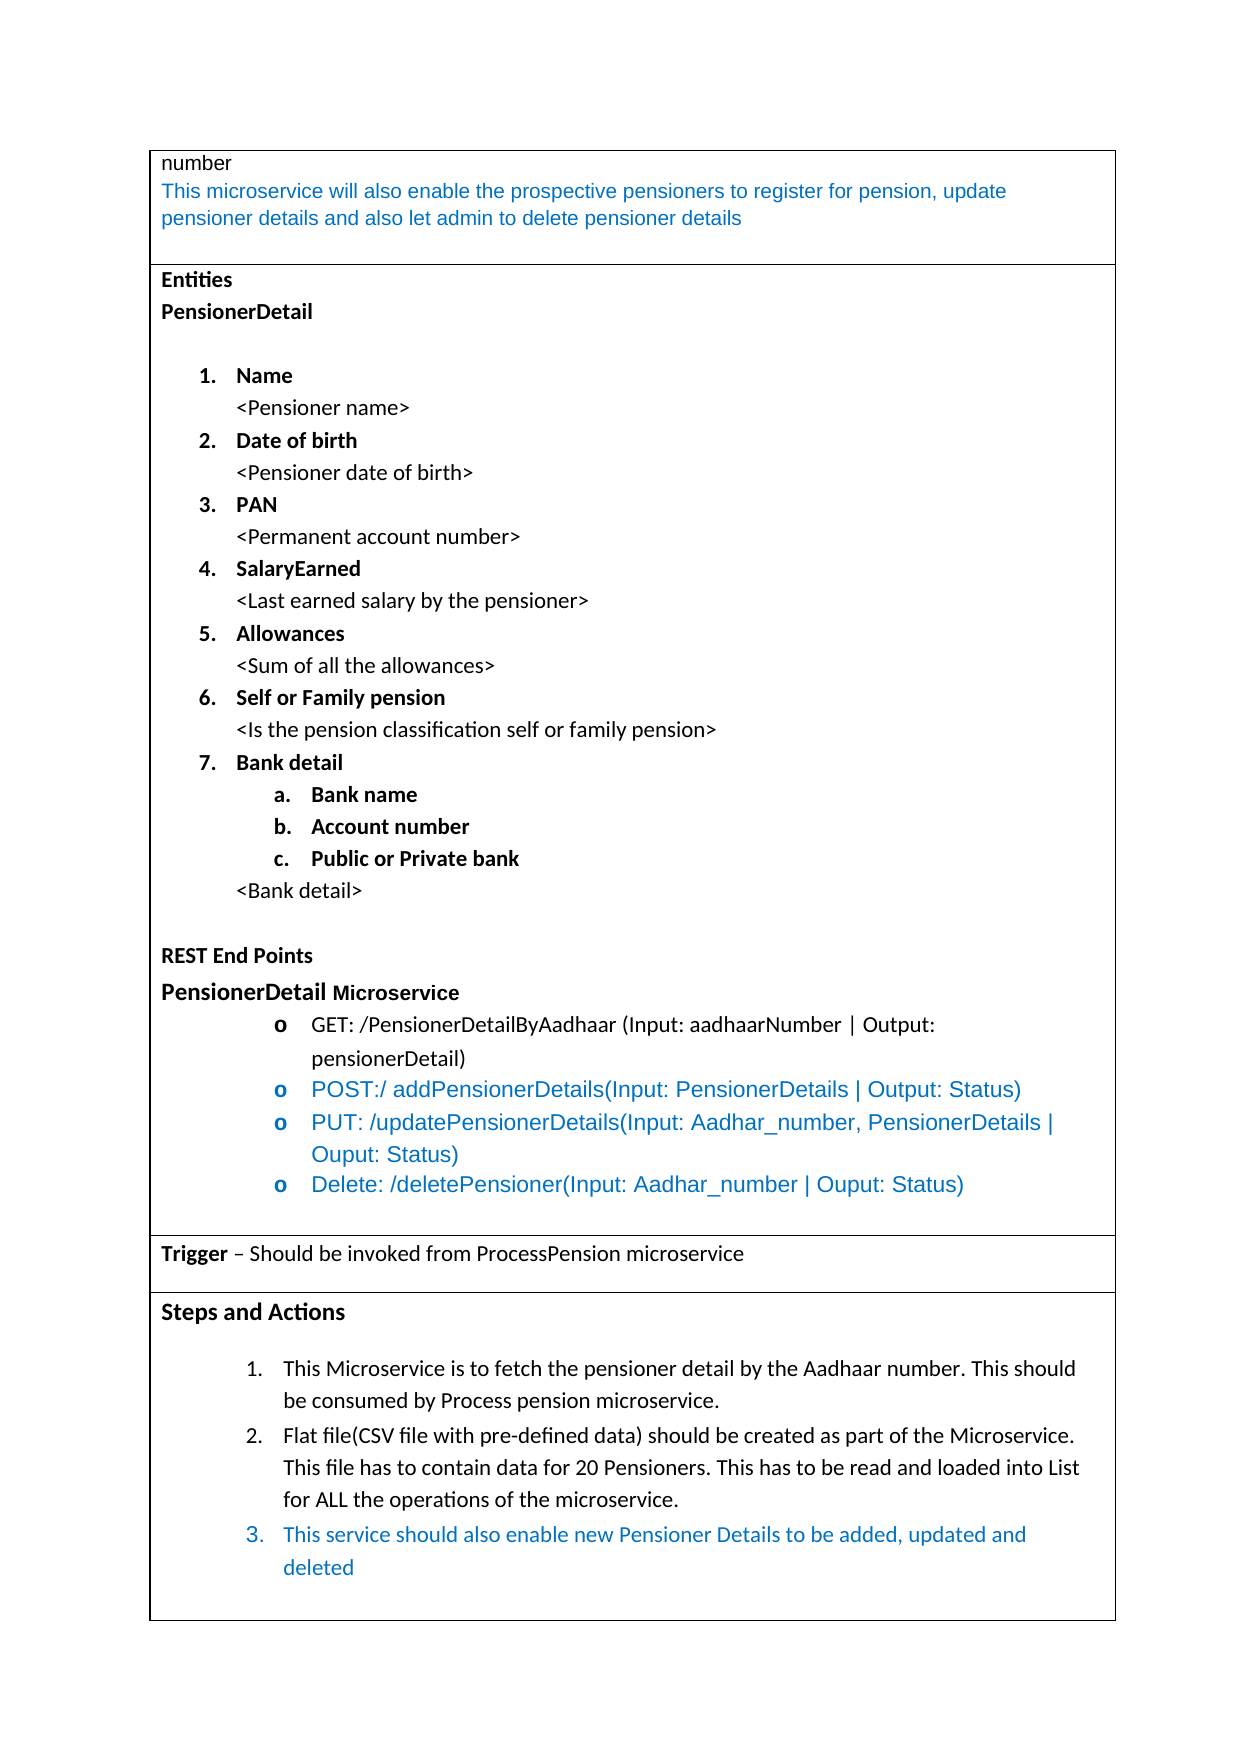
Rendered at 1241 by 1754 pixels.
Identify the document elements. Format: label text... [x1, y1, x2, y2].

table_cell Entities PensionerDetail Name <Pensioner name> Date of birth <Pensioner date of birth> PAN <Permanent account number> SalaryEarned <Last earned salary by the pensioner> Allowances <Sum of all the allowances> Self or Family pension <Is the pension classification self or family pension> Bank detail Bank name Account number Public or Private bank <Bank detail> REST End Points PensionerDetail Microservice GET: /PensionerDetailByAadhaar (Input: aadhaarNumber | Output: pensionerDetail) POST:/ addPensionerDetails(Input: PensionerDetails | Output: Status) PUT: /updatePensionerDetails(Input: Aadhar_number, PensionerDetails | Ouput: Status) Delete: /deletePensioner(Input: Aadhar_number | Ouput: Status) [151, 265, 1115, 1235]
table_cell Steps and Actions This Microservice is to fetch the pensioner detail by the Aadhaar number. This should be consumed by Process pension microservice. Flat file(CSV file with pre-defined data) should be created as part of the Microservice. This file has to contain data for 20 Pensioners. This has to be read and loaded into List for ALL the operations of the microservice. This service should also enable new Pensioner Details to be added, updated and deleted [151, 1293, 1115, 1619]
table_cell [151, 151, 1115, 264]
table_cell Trigger – Should be invoked from ProcessPension microservice [151, 1236, 1115, 1292]
